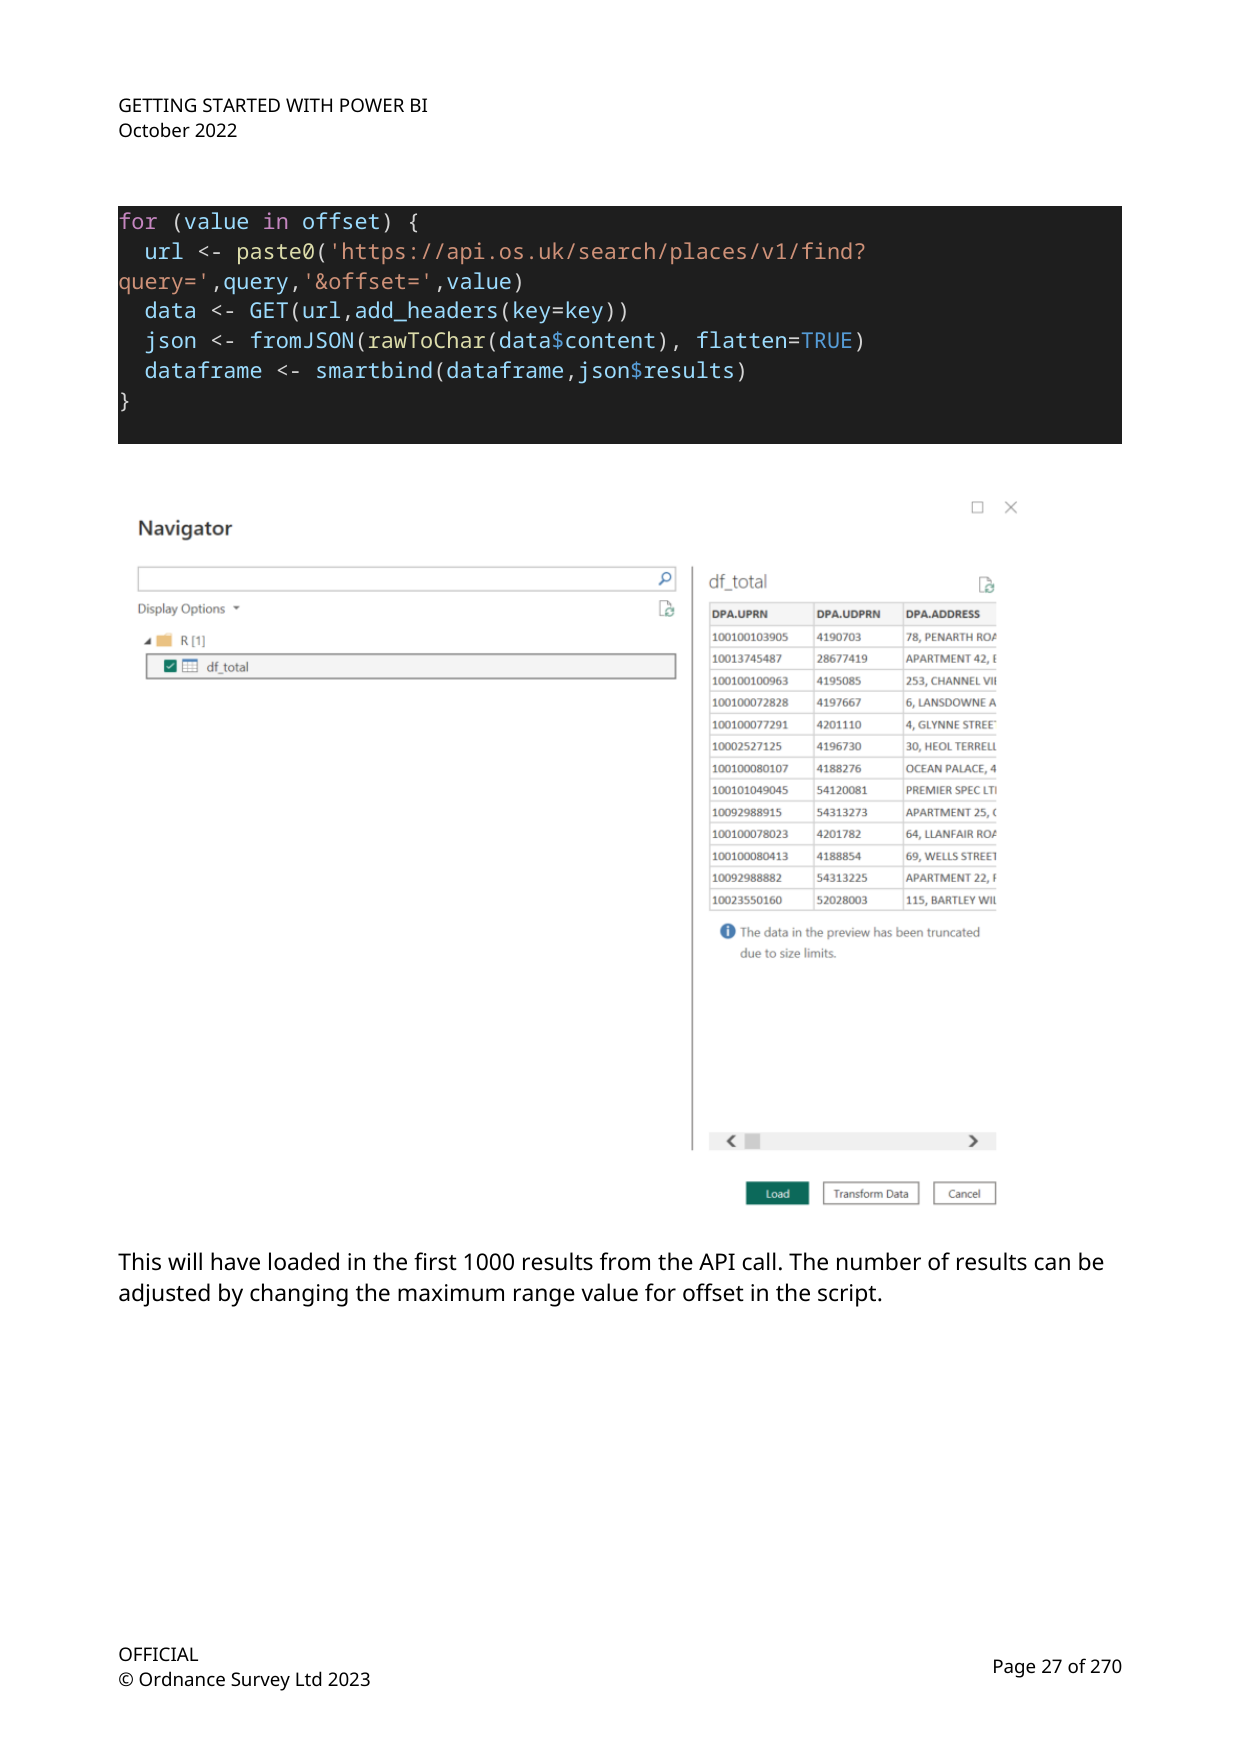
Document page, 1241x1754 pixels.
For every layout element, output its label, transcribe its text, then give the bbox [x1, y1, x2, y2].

picture [118, 500, 1019, 1221]
text for (value in offset) { [118, 206, 1122, 236]
text This will have loaded in the first 1000 results from the API call. The number of results can be adjusted by changing the maximum range value for offset in the script. [118, 1246, 1122, 1308]
text } [118, 385, 1122, 415]
text json <- fromJSON(rawToChar(data$content), flatten=TRUE) [118, 325, 1122, 355]
text data <- GET(url,add_headers(key=key)) [118, 296, 1122, 325]
text dataframe <- smartbind(dataframe,json$results) [118, 355, 1122, 385]
text url <- paste0('https://api.os.uk/search/places/v1/find?query=',query,'&offset=',value) [118, 236, 1122, 296]
